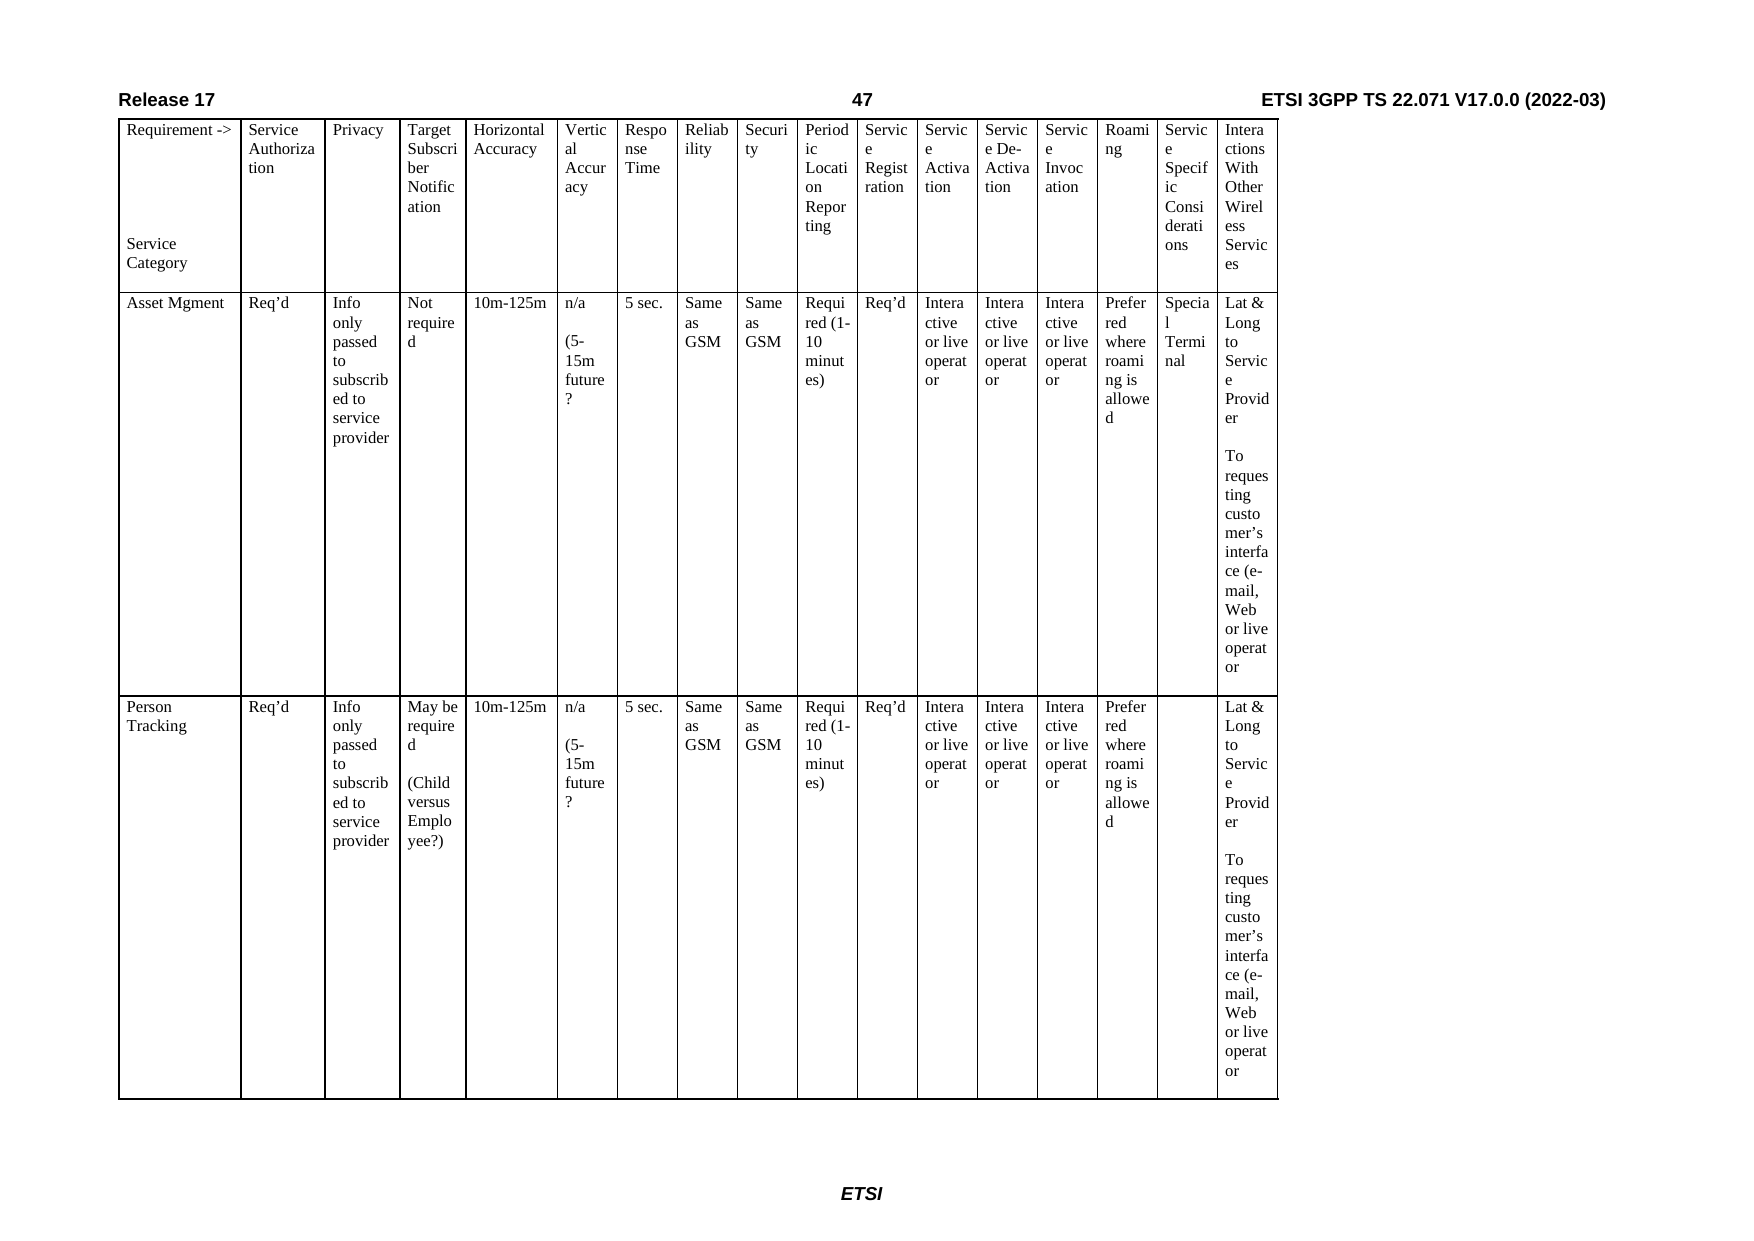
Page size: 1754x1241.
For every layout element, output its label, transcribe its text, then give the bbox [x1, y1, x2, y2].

table_header Service Activation [918, 120, 977, 292]
table_cell Req’d [242, 293, 324, 695]
table_header Service De-Activation [978, 120, 1037, 292]
table_cell 5 sec. [618, 293, 677, 695]
table_cell Same as GSM [738, 293, 797, 695]
table_cell Not required [401, 293, 465, 695]
table_cell Interactive or live operator [978, 697, 1037, 1098]
table_cell Person Tracking [120, 697, 240, 1098]
table_cell Info only passed to subscribed to service provider [326, 697, 399, 1098]
table_cell Asset Mgment [120, 293, 240, 695]
table_header Service Authorization [242, 120, 324, 292]
table_cell Preferred where roaming is allowed [1098, 697, 1157, 1098]
table_header Vertical Accuracy [558, 120, 617, 292]
table_header Service Invocation [1038, 120, 1097, 292]
table_header Privacy [326, 120, 399, 292]
table_header Horizontal Accuracy [467, 120, 557, 292]
table_cell Same as GSM [678, 697, 737, 1098]
table_cell 5 sec. [618, 697, 677, 1098]
table_cell Interactive or live operator [918, 293, 977, 695]
table_cell Interactive or live operator [918, 697, 977, 1098]
table_header Service Registration [858, 120, 917, 292]
table_header Reliability [678, 120, 737, 292]
table_header Periodic Location Reporting [798, 120, 857, 292]
table_cell Interactive or live operator [1038, 293, 1097, 695]
table_header Security [738, 120, 797, 292]
table_cell Lat & Long to Service Provider To requesting customer’s interface (e-mail, Web or live operator [1218, 697, 1277, 1098]
table_header Response Time [618, 120, 677, 292]
table_cell Req’d [242, 697, 324, 1098]
table_header Requirement -> Service Category [120, 120, 240, 292]
table_header Roaming [1098, 120, 1157, 292]
table_cell Preferred where roaming is allowed [1098, 293, 1157, 695]
table_cell [1158, 697, 1217, 1098]
table_cell Interactive or live operator [978, 293, 1037, 695]
table_cell Required (1-10 minutes) [798, 293, 857, 695]
table_cell Same as GSM [678, 293, 737, 695]
table_cell Special Terminal [1158, 293, 1217, 695]
table_cell May be required (Child versus Employee?) [401, 697, 465, 1098]
table_cell Required (1-10 minutes) [798, 697, 857, 1098]
table_header Target Subscriber Notification [401, 120, 465, 292]
table_cell 10m-125m [467, 697, 557, 1098]
table_cell Lat & Long to Service Provider To requesting customer’s interface (e-mail, Web or live operator [1218, 293, 1277, 695]
table_cell Req’d [858, 697, 917, 1098]
table_cell Req’d [858, 293, 917, 695]
table_cell 10m-125m [467, 293, 557, 695]
table_cell n/a (5-15m future? [558, 293, 617, 695]
table_header Interactions With Other Wireless Services [1218, 120, 1277, 292]
table_header Service Specific Considerations [1158, 120, 1217, 292]
table_cell Interactive or live operator [1038, 697, 1097, 1098]
table_cell Info only passed to subscribed to service provider [326, 293, 399, 695]
table_cell Same as GSM [738, 697, 797, 1098]
table_cell n/a (5-15m future? [558, 697, 617, 1098]
